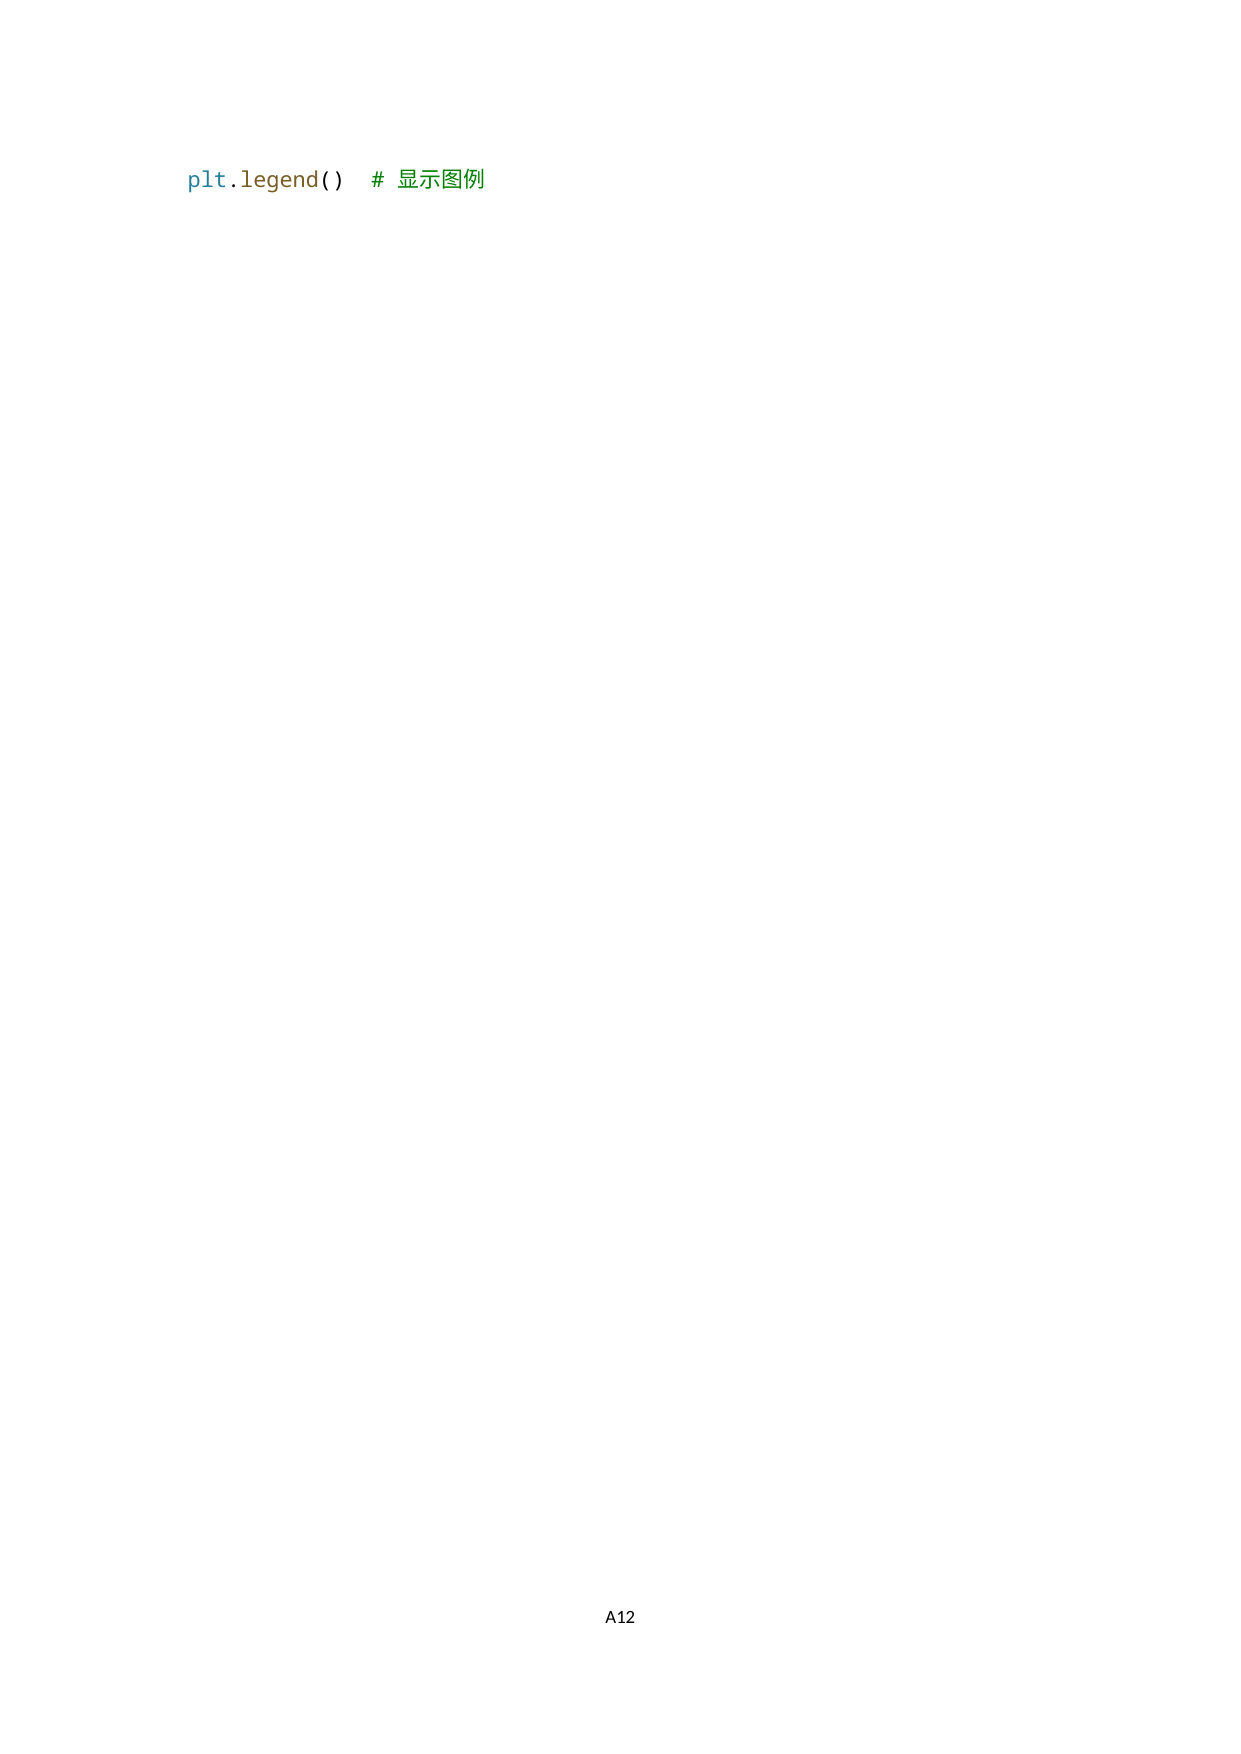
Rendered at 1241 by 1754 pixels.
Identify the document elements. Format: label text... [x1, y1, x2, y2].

text plt.legend() # 显示图例 [187, 162, 1053, 194]
